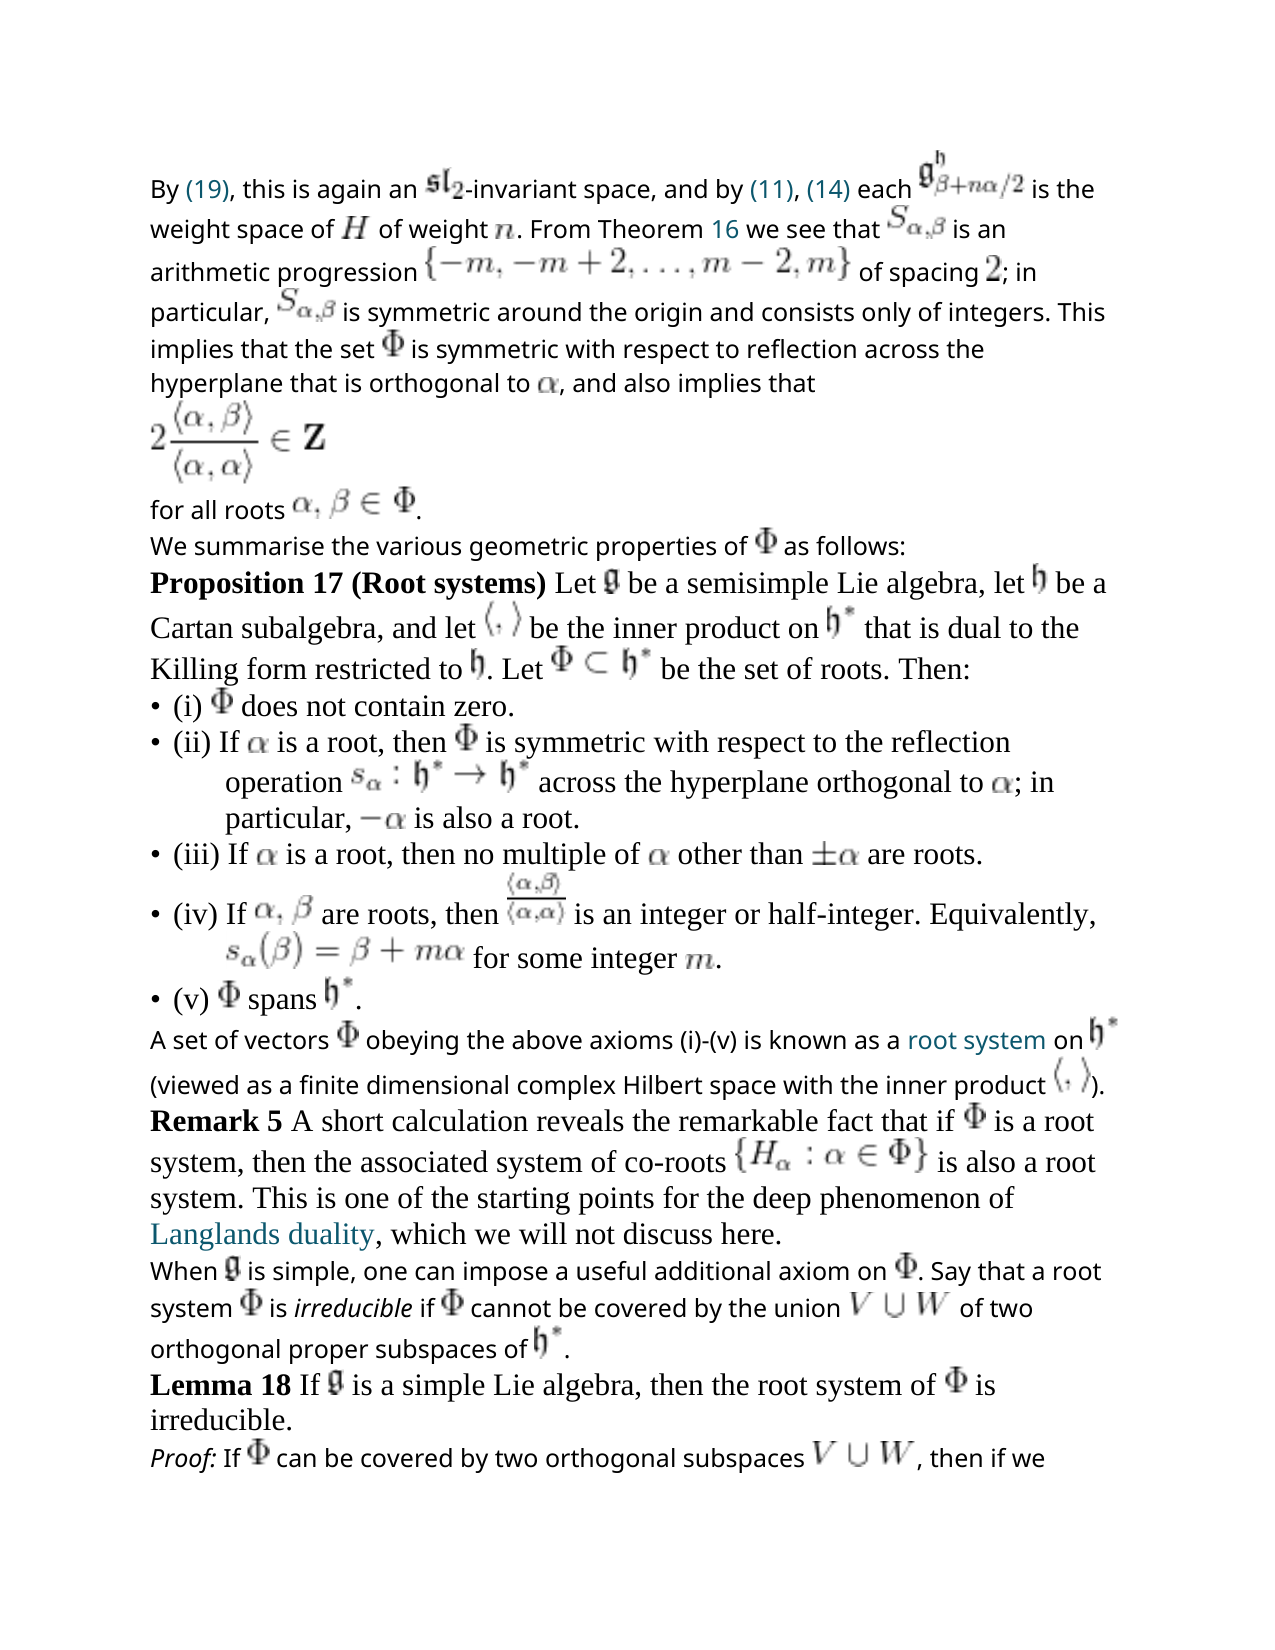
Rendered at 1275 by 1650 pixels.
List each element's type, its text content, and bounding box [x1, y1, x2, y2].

picture [986, 255, 1002, 281]
picture [603, 568, 620, 594]
picture [254, 895, 314, 925]
picture [441, 1287, 464, 1318]
picture [424, 167, 465, 199]
picture [1053, 1056, 1091, 1095]
picture [550, 645, 653, 680]
picture [217, 979, 240, 1010]
picture [327, 1369, 344, 1395]
picture [1090, 1016, 1120, 1050]
picture [276, 288, 336, 322]
picture [811, 841, 860, 865]
picture [735, 1137, 929, 1173]
picture [239, 1287, 263, 1318]
picture [537, 377, 559, 393]
picture [325, 975, 355, 1010]
text When is simple, one can impose a useful additional axiom on . Say that a root system is irreducible if cannot be covered by the union of two orthogonal proper subspaces of . [150, 1251, 1125, 1365]
picture [827, 604, 857, 639]
list (iv) If are roots, then is an integer or half-integer. Equivalently, for some integer . [150, 871, 1125, 976]
picture [534, 1324, 564, 1359]
picture [484, 600, 522, 639]
picture [848, 1292, 953, 1318]
picture [944, 1365, 968, 1395]
text A set of vectors obeying the above axioms (i)-(v) is known as a root system on (viewed as a finite dimensional complex Hilbert space with the inner product ). [150, 1016, 1125, 1101]
text We summarise the various geometric properties of as follows: [150, 526, 1125, 563]
picture [224, 1255, 241, 1281]
picture [381, 329, 405, 359]
list (iii) If is a root, then no multiple of other than are roots. [150, 835, 1125, 871]
list (v) spans . [150, 976, 1125, 1016]
picture [685, 954, 715, 969]
picture [811, 1441, 917, 1467]
picture [494, 224, 517, 239]
text Remark 5 A short calculation reveals the remarkable fact that if is a root system, then the associated system of co-roots is also a root system. This is one of the starting points for the deep phenomenon of Langlands duality, which we will not discuss here. [150, 1101, 1125, 1251]
picture [471, 648, 486, 680]
picture [648, 849, 670, 865]
picture [1032, 563, 1048, 594]
picture [247, 737, 269, 753]
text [150, 1438, 1125, 1474]
text Lemma 18 If is a simple Lie algebra, then the root system of is irreducible. [150, 1365, 1125, 1438]
picture [886, 205, 946, 239]
picture [360, 813, 406, 829]
picture [507, 871, 566, 925]
text for all roots . [150, 486, 1125, 526]
picture [894, 1251, 918, 1281]
list (ii) If is a root, then is symmetric with respect to the reflection operation across the hyperplane orthogonal to ; in particular, is also a root. [150, 723, 1125, 835]
picture [225, 931, 465, 969]
picture [454, 722, 478, 753]
picture [754, 526, 778, 556]
picture [256, 849, 278, 865]
picture [150, 400, 416, 519]
picture [210, 686, 233, 716]
picture [340, 216, 372, 239]
picture [918, 150, 1025, 199]
picture [992, 777, 1014, 793]
picture [336, 1020, 359, 1050]
picture [246, 1437, 270, 1467]
list (i) does not contain zero. [150, 687, 1125, 723]
picture [350, 759, 531, 793]
picture [963, 1101, 986, 1131]
text By (19), this is again an -invariant space, and by (11), (14) each is the weight space of of weight . From Theorem 16 we see that is an arithmetic progression of spacing ; in particular, is symmetric around the origin and consists only of integers. This implies that the set is symmetric with respect to reflection across the hyperplane that is orthogonal to , and also implies that [150, 150, 1125, 400]
text Proposition 17 (Root systems) Let be a semisimple Lie algebra, let be a Cartan subalgebra, and let be the inner product on that is dual to the Killing form restricted to . Let be the set of roots. Then: [150, 563, 1125, 687]
picture [425, 246, 853, 281]
